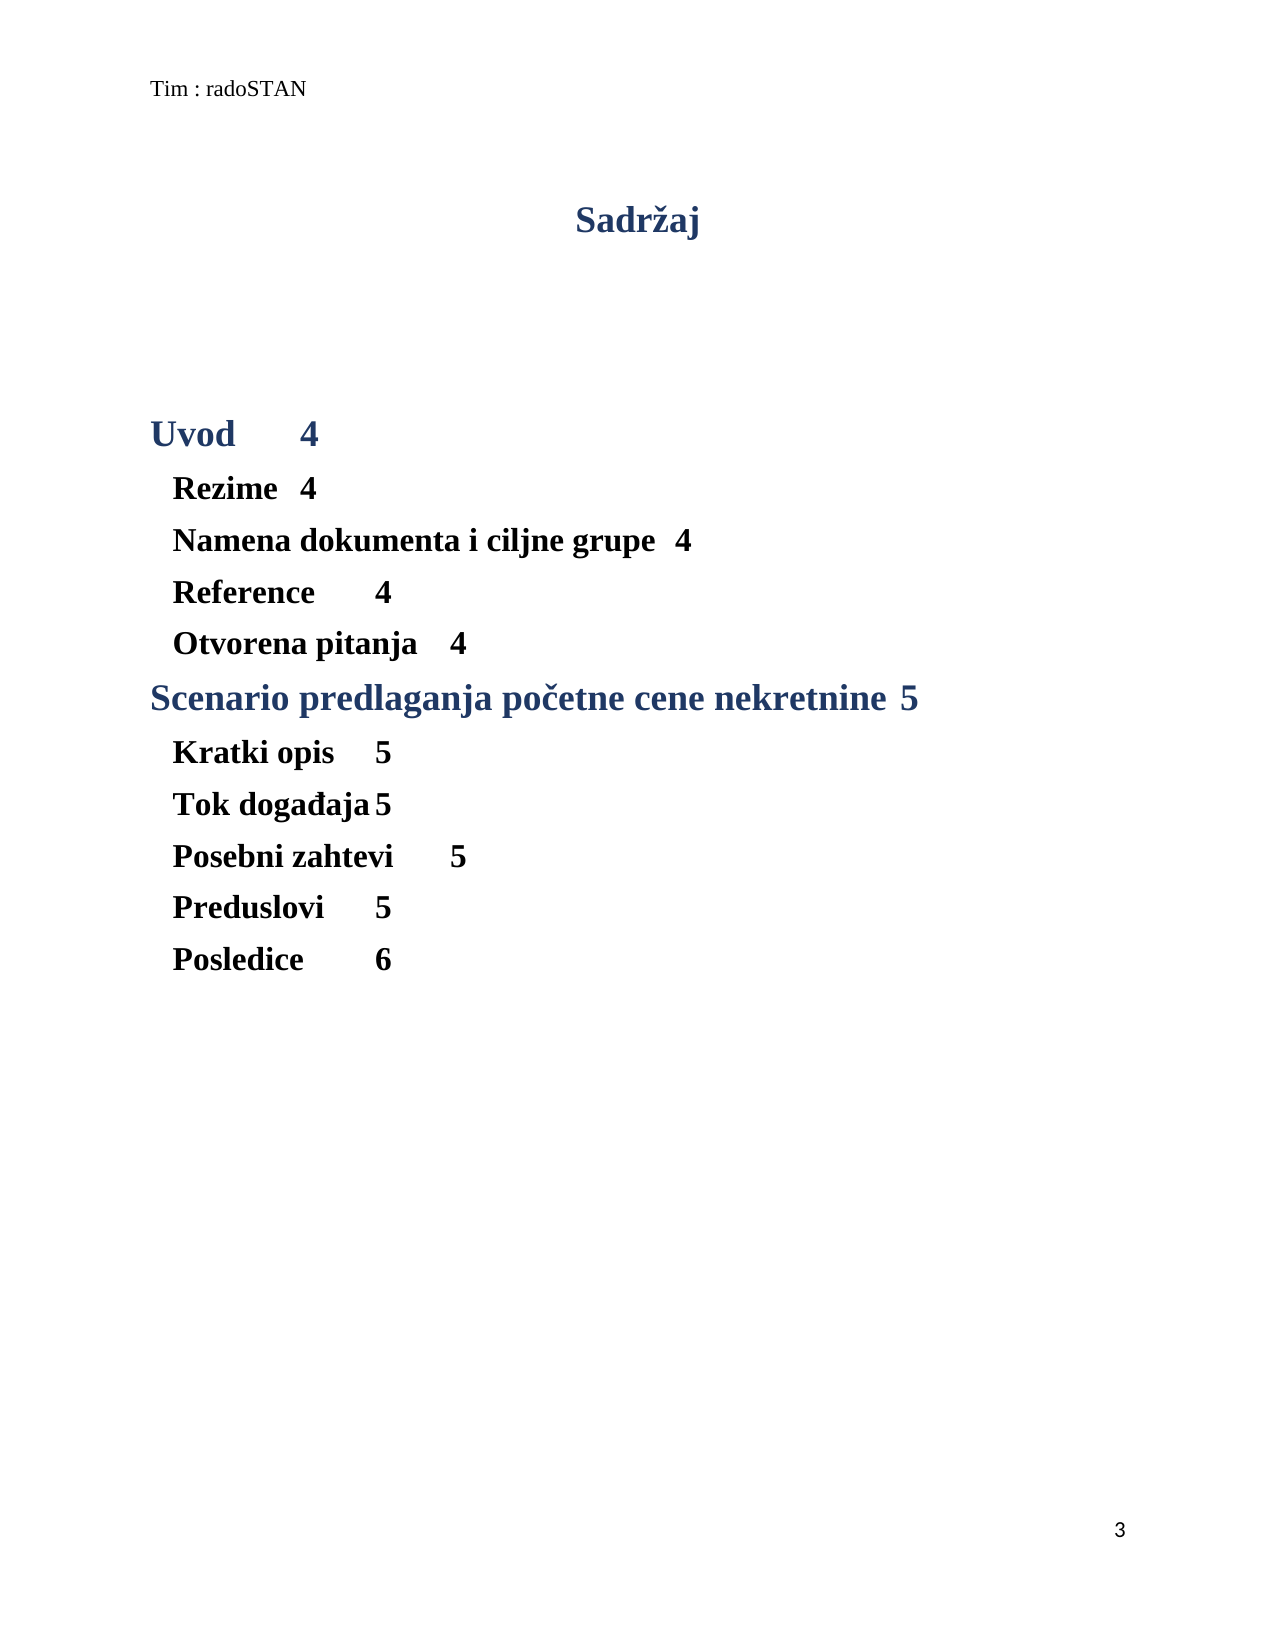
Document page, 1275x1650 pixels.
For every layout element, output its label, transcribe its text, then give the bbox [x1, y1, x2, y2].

text Sadržaj [150, 197, 1125, 240]
